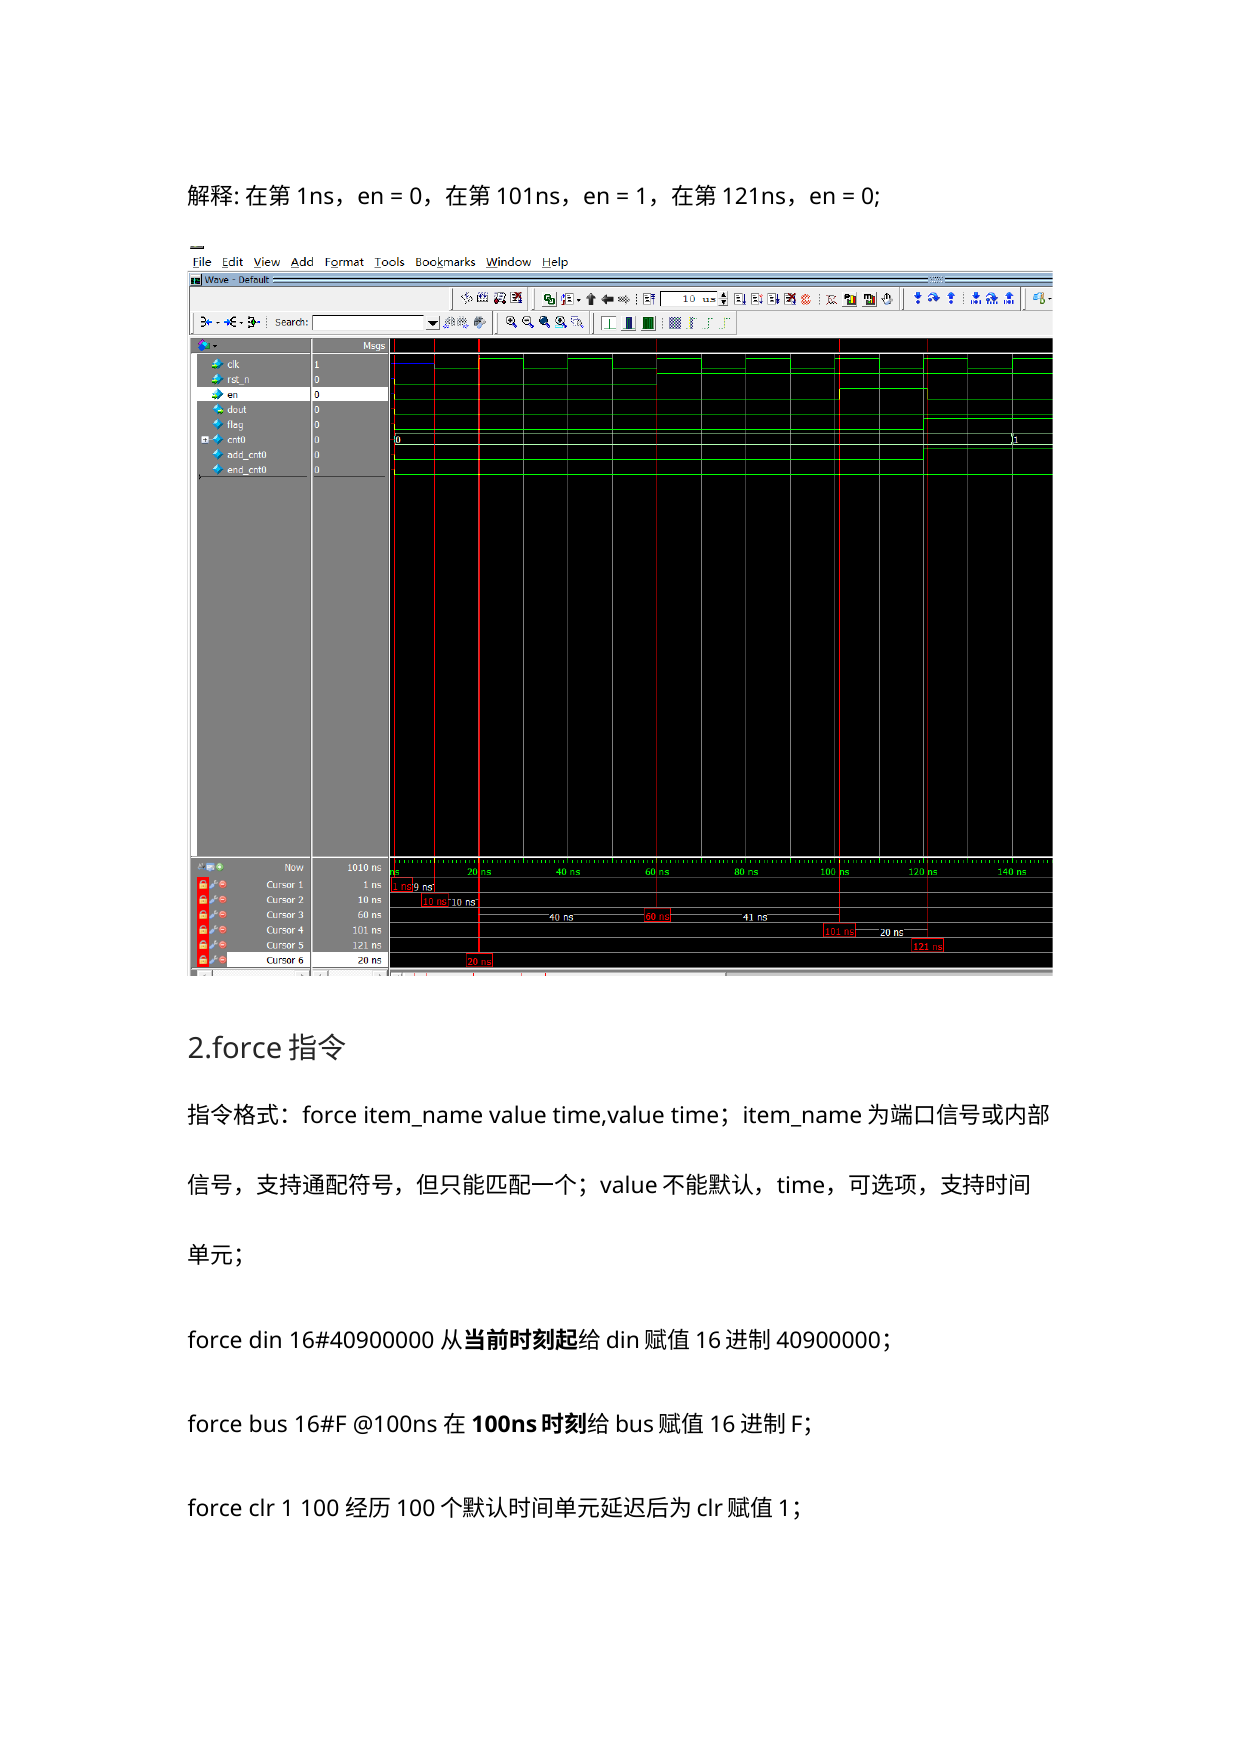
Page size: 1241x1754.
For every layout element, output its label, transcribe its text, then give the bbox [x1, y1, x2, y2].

text force din 16#40900000 从当前时刻起给din赋值16进制40900000； [187, 1306, 1053, 1371]
text 解释: 在第1ns，en = 0，在第101ns，en = 1，在第121ns，en = 0; [187, 162, 1053, 227]
text 指令格式：force item_name value time,value time；item_name为端口信号或内部信号，支持通配符号，但只能匹配一个；value不能默认，time，可选项，支持时间单元； [187, 1081, 1053, 1286]
text force clr 1 100 经历100个默认时间单元延迟后为clr赋值1； [187, 1474, 1053, 1539]
text force bus 16#F @100ns 在100ns时刻给bus赋值16进制F； [187, 1390, 1053, 1455]
picture [187, 246, 1053, 976]
subtitle 2.force指令 [187, 1013, 1053, 1078]
